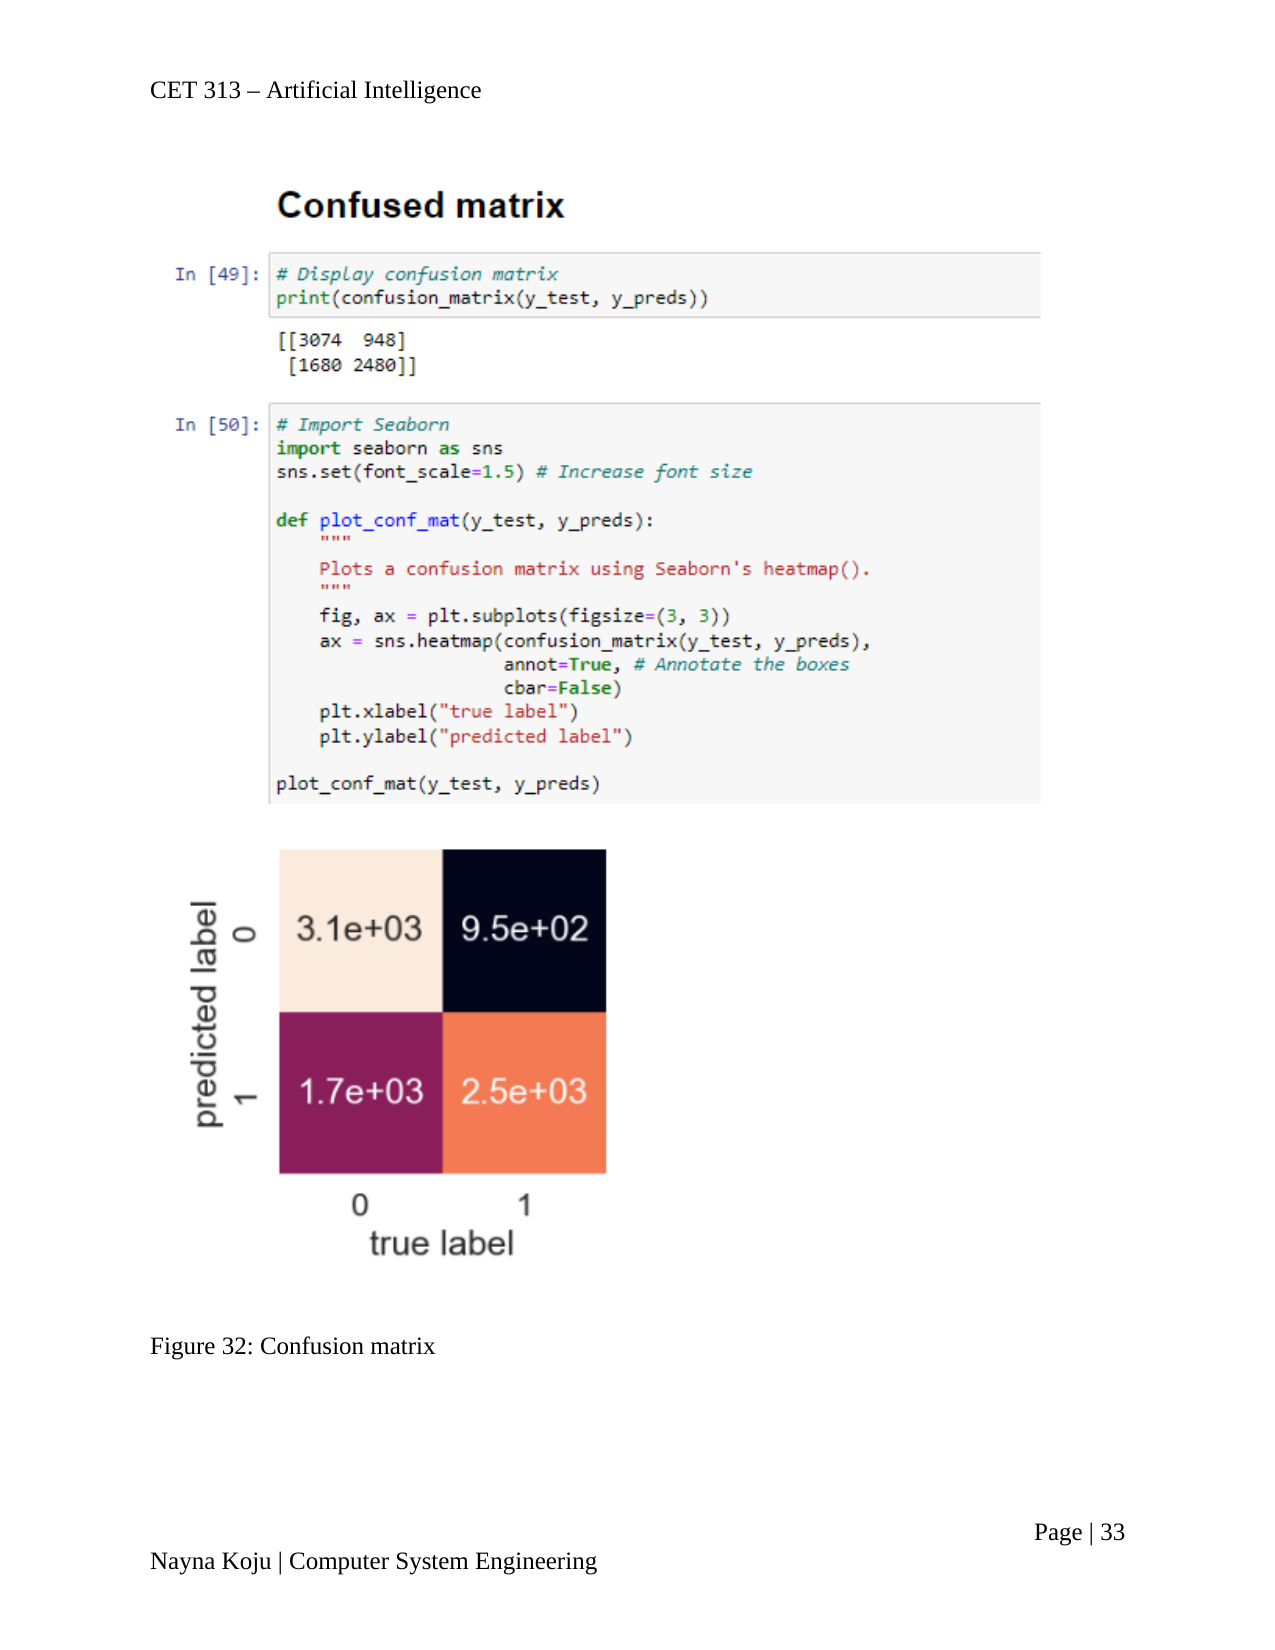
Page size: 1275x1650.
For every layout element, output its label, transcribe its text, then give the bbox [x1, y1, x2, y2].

picture [150, 150, 1041, 804]
text Figure 32: Confusion matrix [150, 1331, 1125, 1359]
picture [150, 834, 658, 1300]
